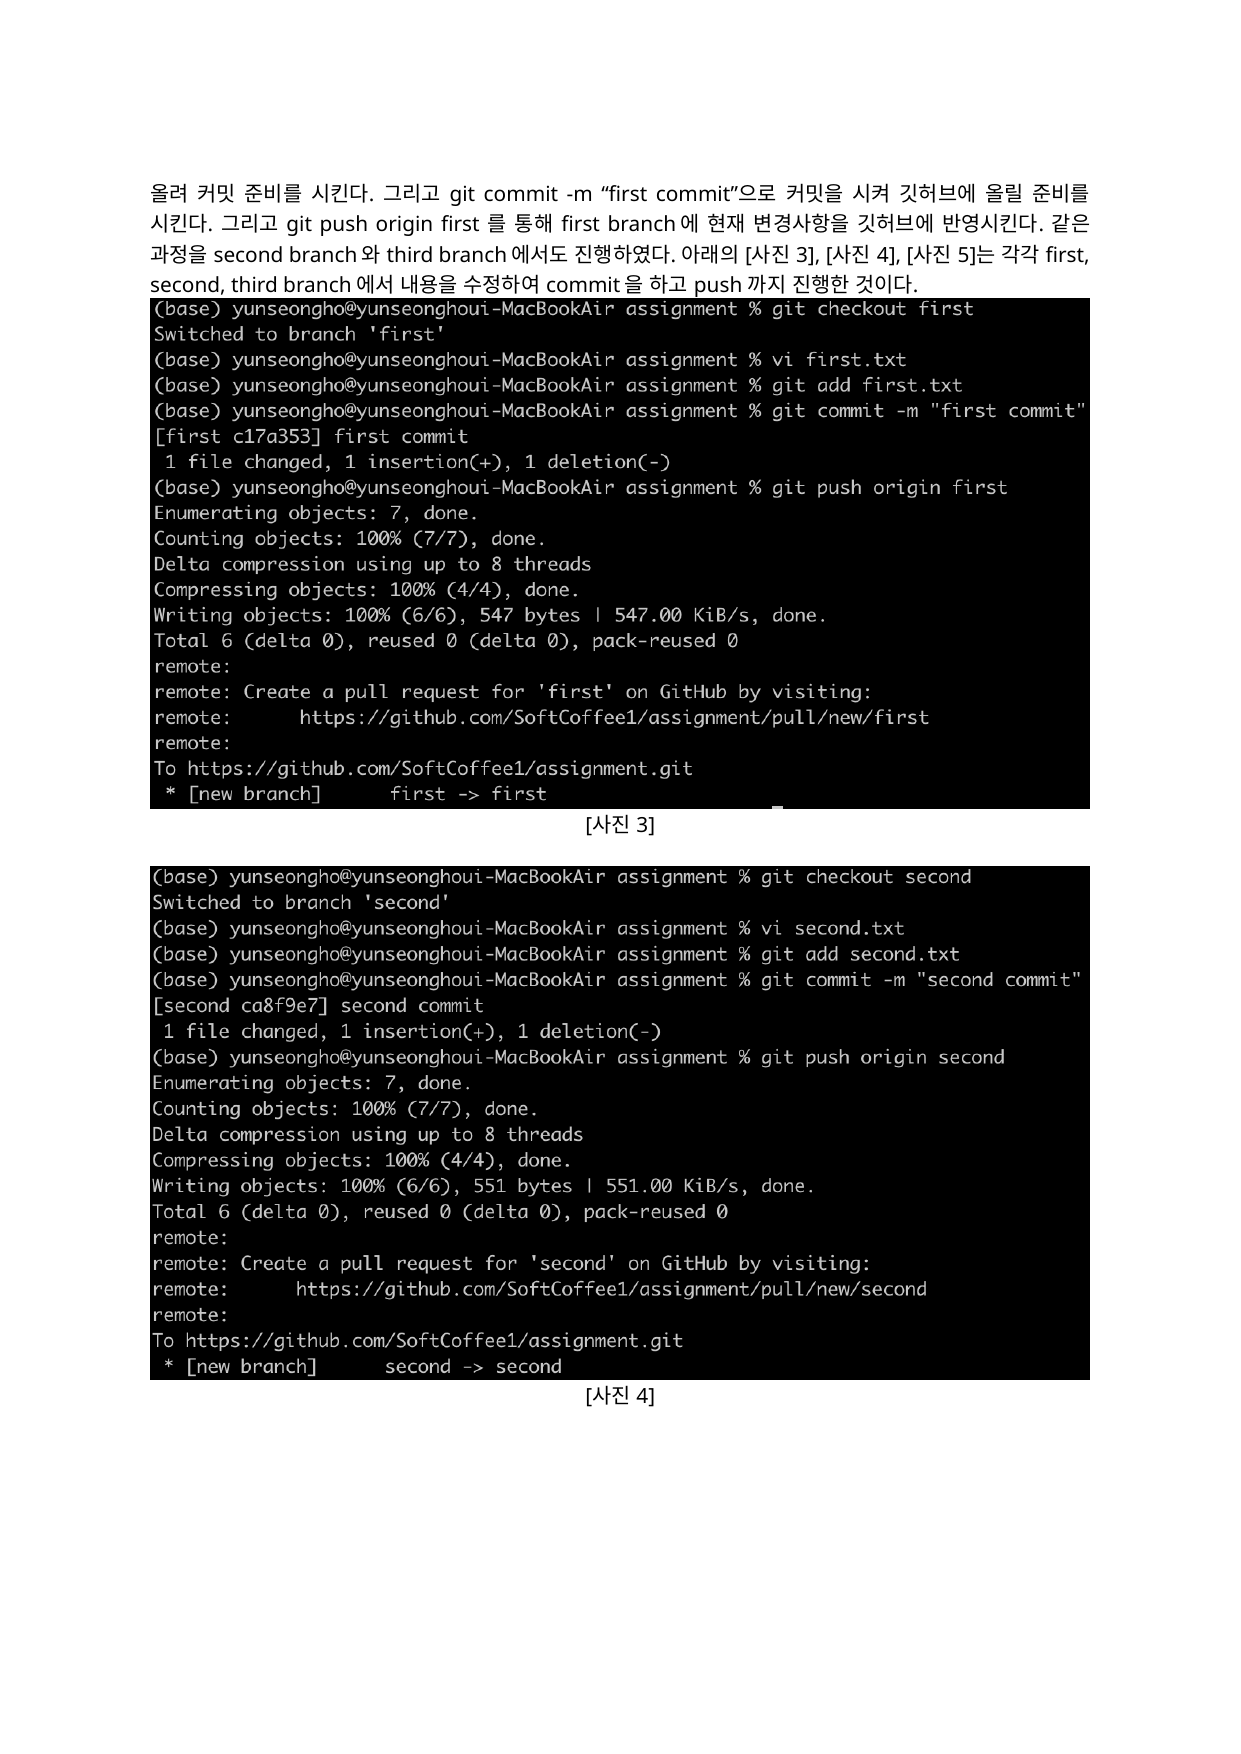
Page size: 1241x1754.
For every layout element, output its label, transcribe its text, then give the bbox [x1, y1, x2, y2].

picture [150, 866, 1090, 1380]
picture [150, 298, 1090, 809]
text [사진 4] [150, 1380, 1090, 1410]
text [사진 3] [150, 809, 1090, 838]
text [150, 177, 1090, 298]
